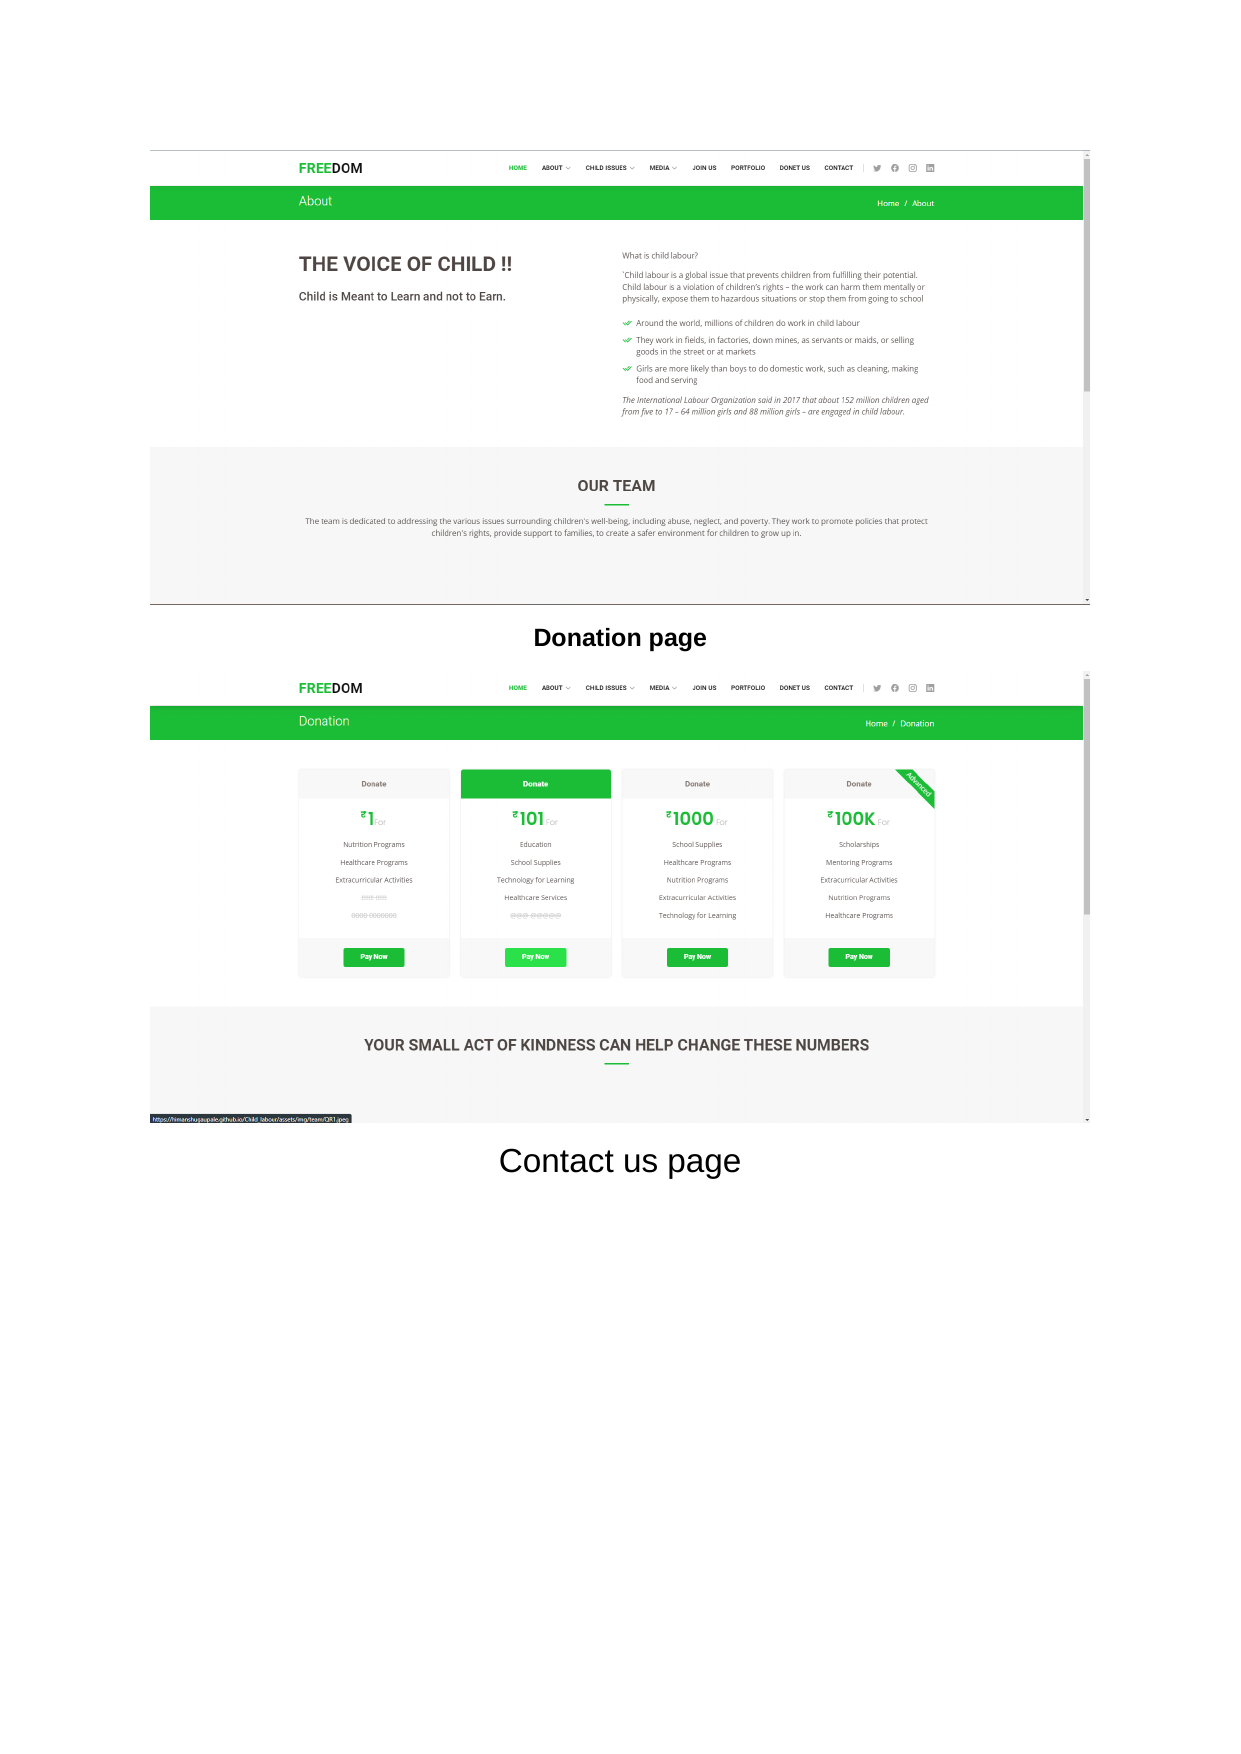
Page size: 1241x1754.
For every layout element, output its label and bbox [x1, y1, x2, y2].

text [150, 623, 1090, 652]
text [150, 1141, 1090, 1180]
picture [150, 150, 1091, 605]
picture [150, 671, 1091, 1123]
